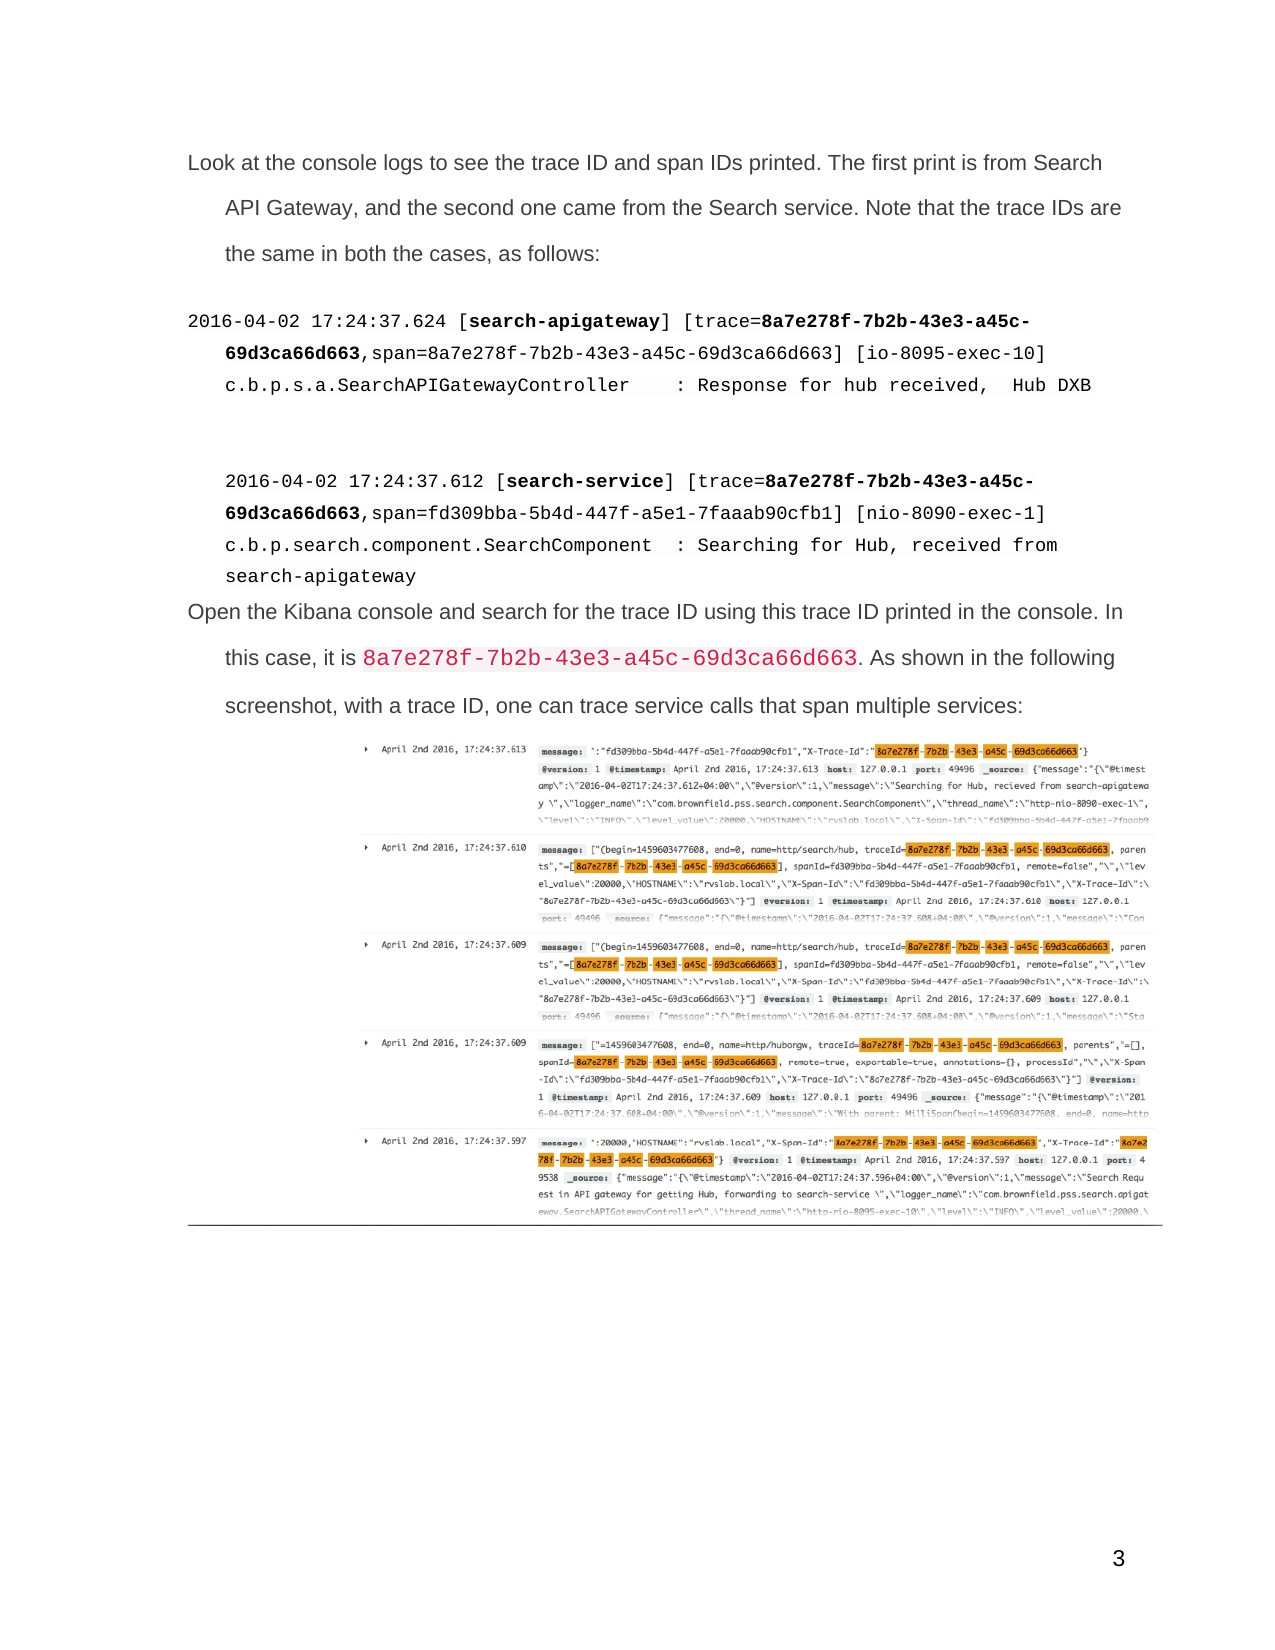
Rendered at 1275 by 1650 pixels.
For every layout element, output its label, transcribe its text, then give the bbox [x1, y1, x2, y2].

picture [187, 737, 1163, 1226]
list 2016-04-02 17:24:37.624 [search-apigateway] [trace=8a7e278f-7b2b-43e3-a45c-69d3ca66d663,span=8a7e278f-7b2b-43e3-a45c-69d3ca66d663] [io-8095-exec-10] c.b.p.s.a.SearchAPIGatewayController : Response for hub received, Hub DXB 2016-04-02 17:24:37.612 [search-service] [trace=8a7e278f-7b2b-43e3-a45c-69d3ca66d663,span=fd309bba-5b4d-447f-a5e1-7faaab90cfb1] [nio-8090-exec-1] c.b.p.search.component.SearchComponent : Searching for Hub, received from search-apigateway [187, 312, 1125, 588]
list Look at the console logs to see the trace ID and span IDs printed. The first print is from Search API Gateway, and the second one came from the Search service. Note that the trace IDs are the same in both the cases, as follows: [187, 150, 1125, 266]
list Open the Kibana console and search for the trace ID using this trace ID printed in the console. In this case, it is 8a7e278f-7b2b-43e3-a45c-69d3ca66d663. As shown in the following screenshot, with a trace ID, one can trace service calls that span multiple services: [187, 599, 1125, 718]
